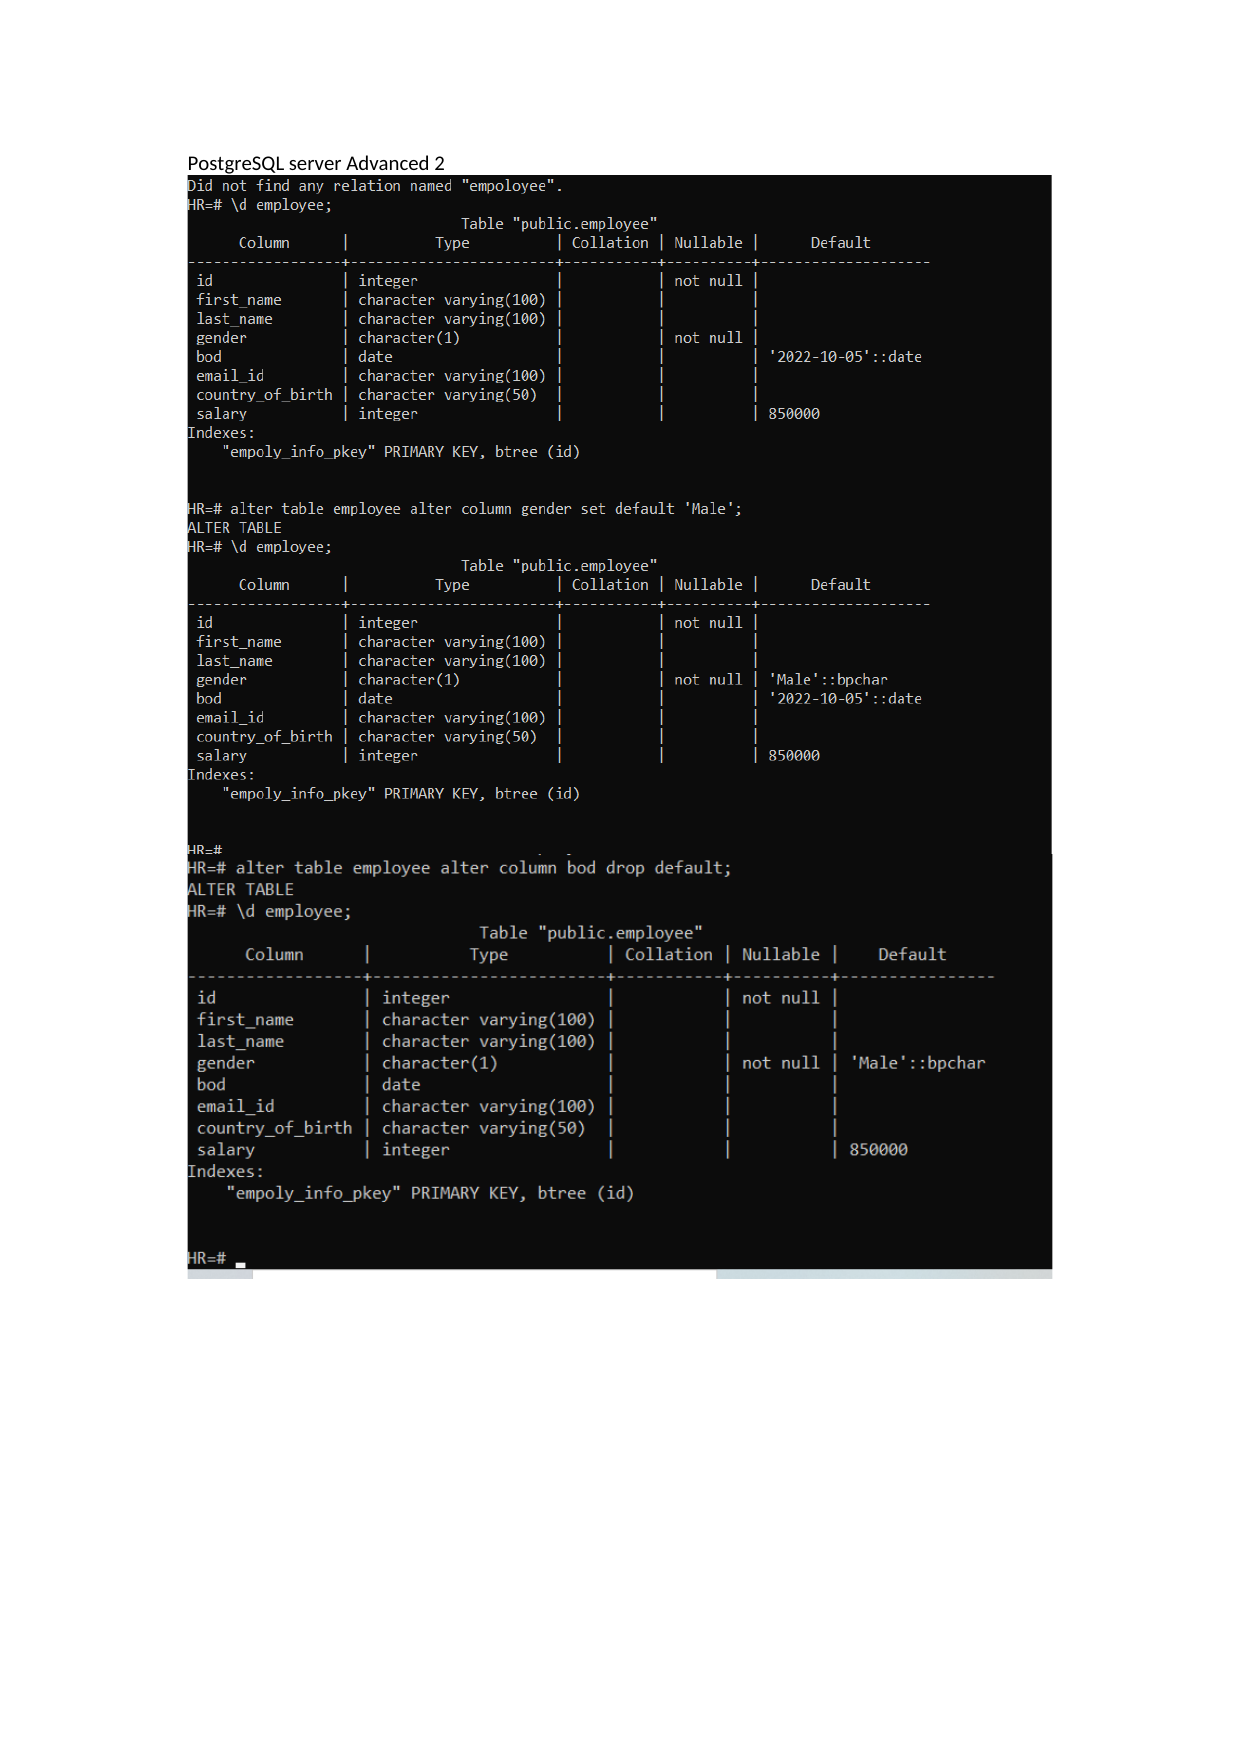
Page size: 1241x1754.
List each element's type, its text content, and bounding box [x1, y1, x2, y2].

picture [187, 175, 1053, 1279]
text PostgreSQL server Advanced 2 [187, 150, 1053, 175]
